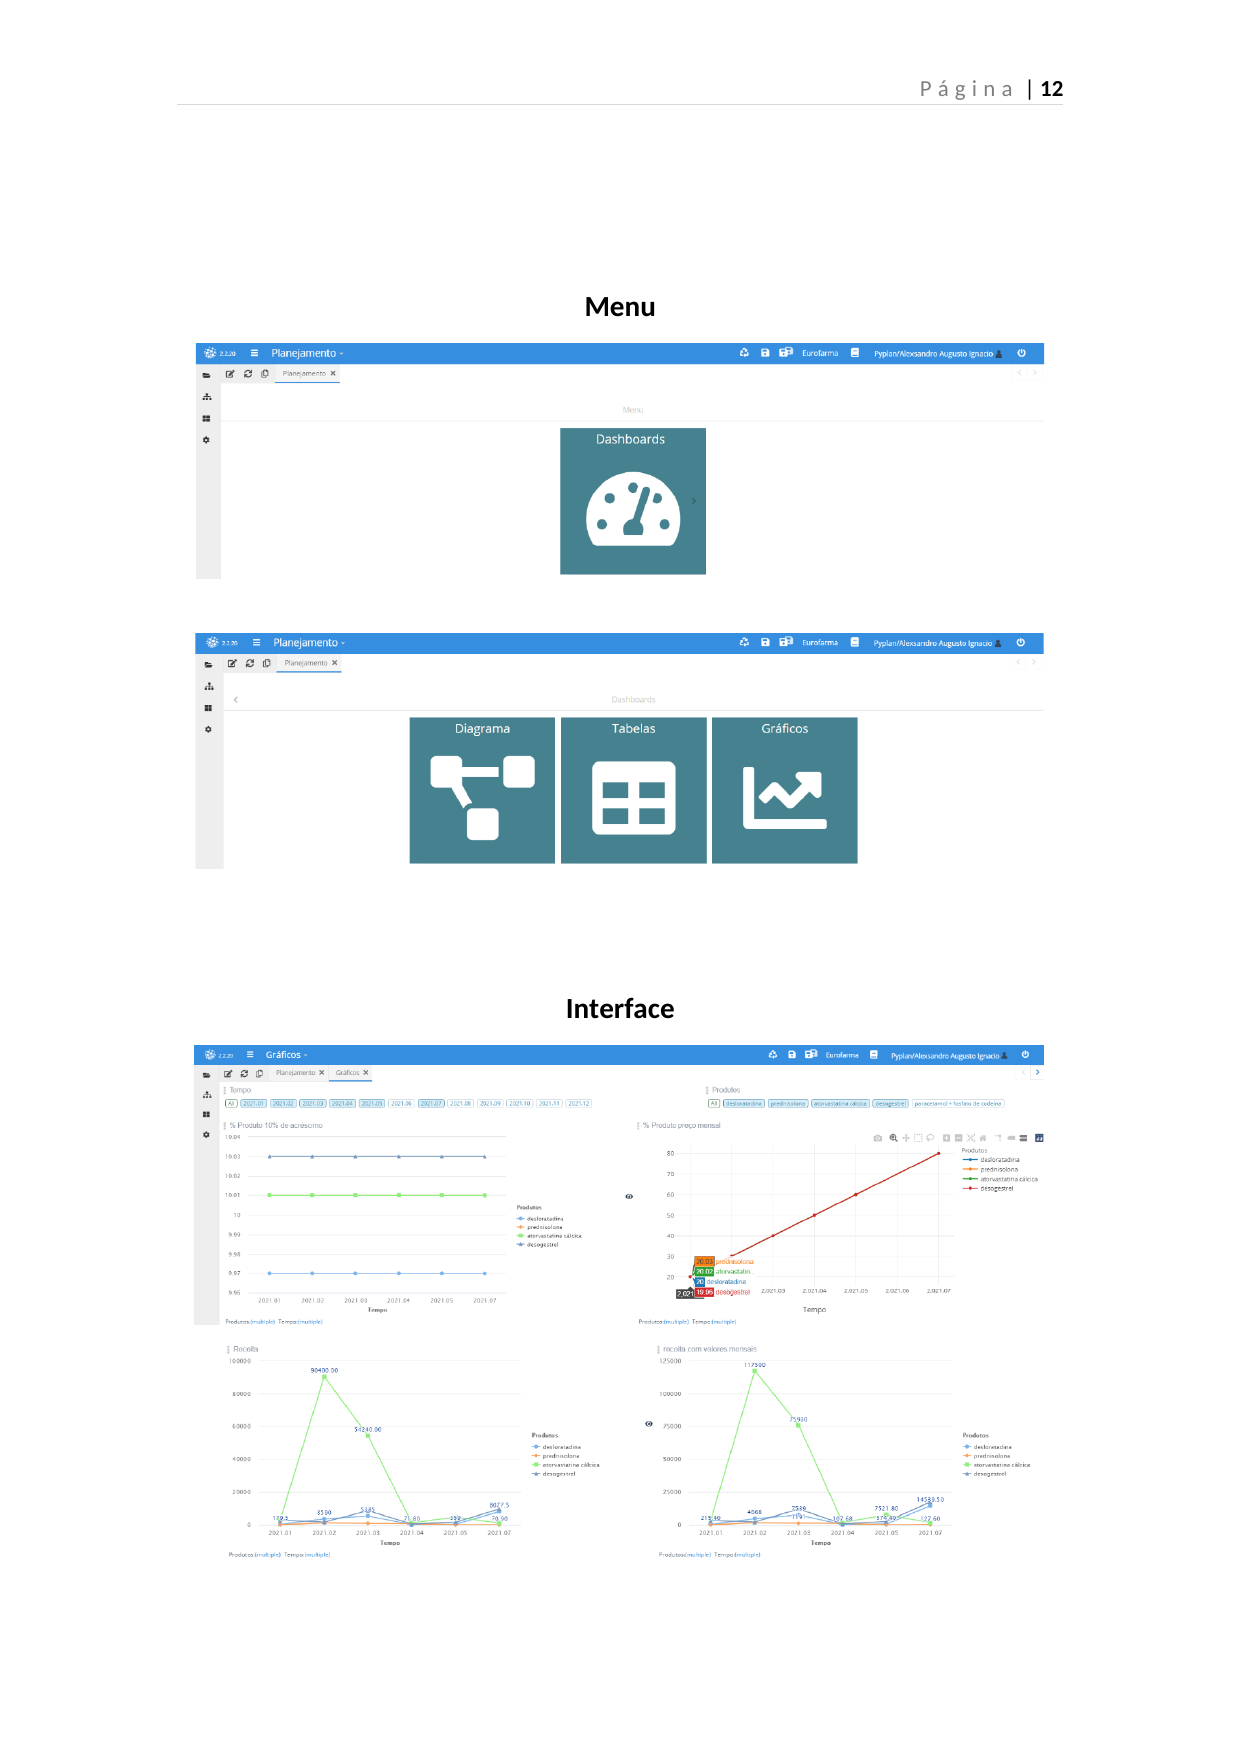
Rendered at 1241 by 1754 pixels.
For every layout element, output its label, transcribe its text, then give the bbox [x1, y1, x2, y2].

picture [224, 1343, 1073, 1559]
text Interface [177, 990, 1063, 1026]
picture [194, 1045, 1044, 1325]
text Menu [177, 288, 1063, 324]
picture [195, 633, 1044, 869]
picture [195, 343, 1045, 579]
